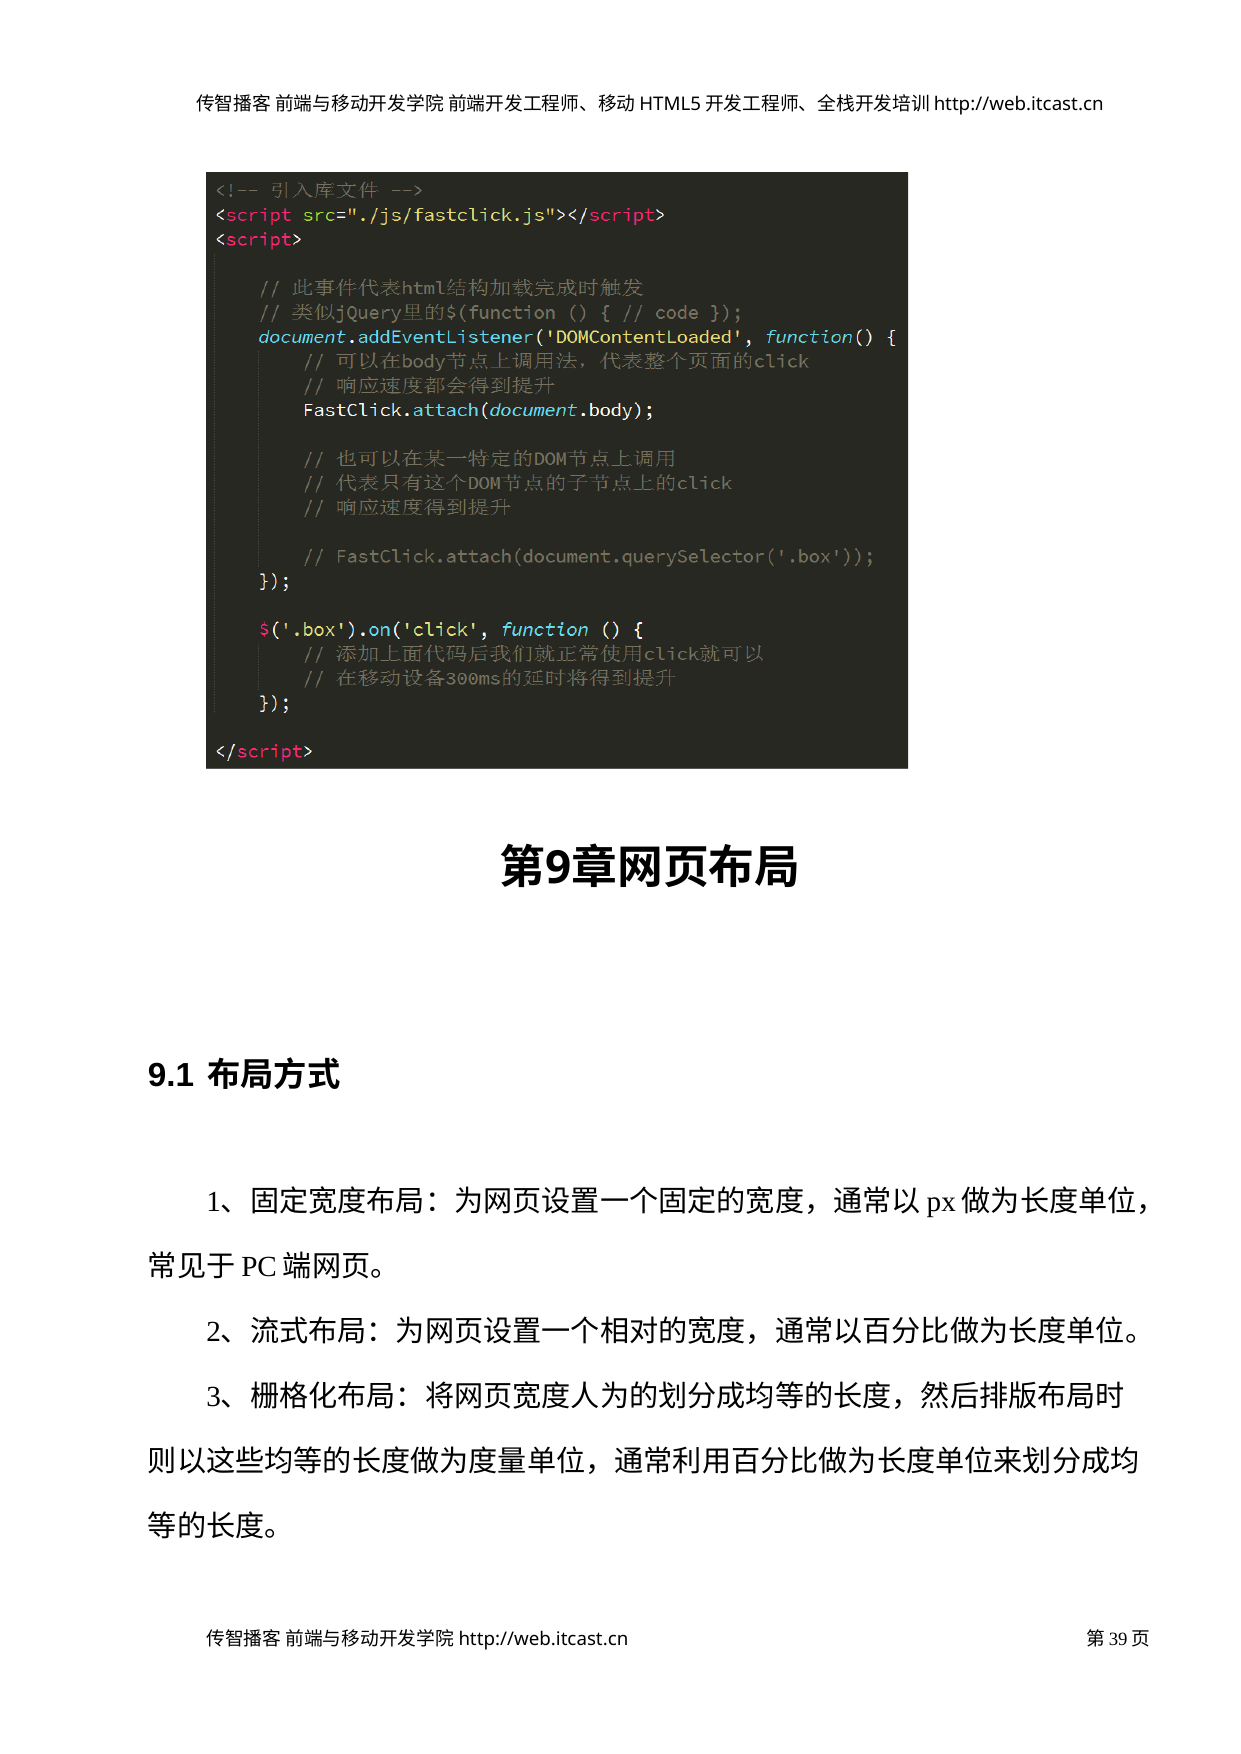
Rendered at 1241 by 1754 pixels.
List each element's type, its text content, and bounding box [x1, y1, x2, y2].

text 2、流式布局：为网页设置一个相对的宽度，通常以百分比做为长度单位。 [148, 1297, 1152, 1362]
text 3、栅格化布局：将网页宽度人为的划分成均等的长度，然后排版布局时则以这些均等的长度做为度量单位，通常利用百分比做为长度单位来划分成均等的长度。 [148, 1362, 1152, 1557]
subtitle 布局方式 [148, 1040, 1152, 1105]
subtitle 网页布局 [148, 815, 1152, 912]
text 1、固定宽度布局：为网页设置一个固定的宽度，通常以px做为长度单位，常见于PC端网页。 [148, 1167, 1152, 1297]
picture [206, 172, 909, 769]
